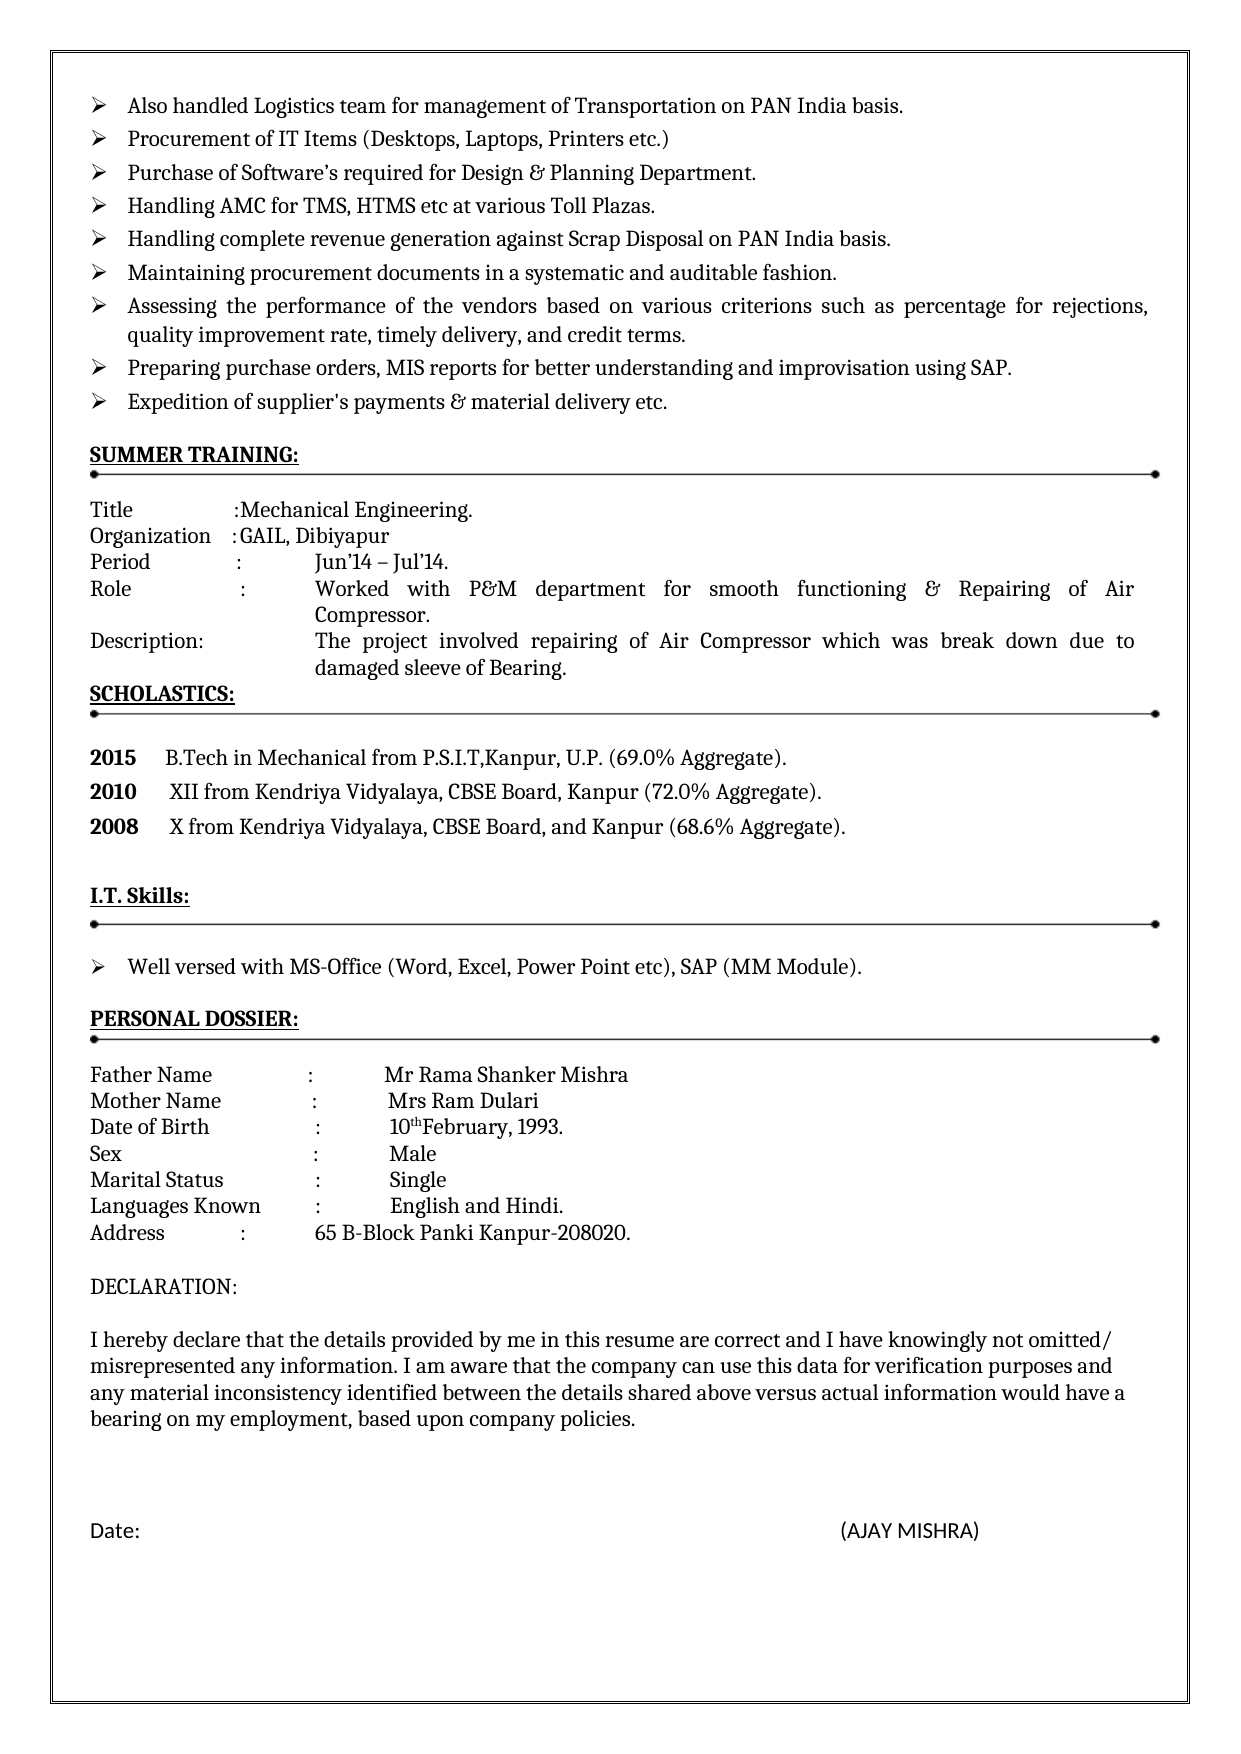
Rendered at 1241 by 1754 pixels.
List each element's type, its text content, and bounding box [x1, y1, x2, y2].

text Date: (AJAY MISHRA) [90, 1516, 1150, 1544]
text 2010 XII from Kendriya Vidyalaya, CBSE Board, Kanpur (72.0% Aggregate). [90, 779, 1150, 805]
text Languages Known : English and Hindi. [90, 1193, 1150, 1219]
text 2008 X from Kendriya Vidyalaya, CBSE Board, and Kanpur (68.6% Aggregate). [90, 814, 1150, 840]
list Purchase of Software’s required for Design & Planning Department. [90, 157, 1150, 186]
picture [90, 917, 1162, 934]
text Description: The project involved repairing of Air Compressor which was break down due to damaged sleeve of Bearing. [90, 628, 1135, 681]
text Role : Worked with P&M department for smooth functioning & Repairing of Air Compressor. [90, 576, 1135, 628]
list Handling AMC for TMS, HTMS etc at various Toll Plazas. [90, 190, 1150, 219]
text Father Name : Mr Rama Shanker Mishra [90, 1061, 1150, 1088]
list Also handled Logistics team for management of Transportation on PAN India basis. [90, 90, 1150, 119]
list Procurement of IT Items (Desktops, Laptops, Printers etc.) [90, 123, 1150, 152]
text DECLARATION: [90, 1274, 1150, 1300]
text I hereby declare that the details provided by me in this resume are correct and I have knowingly not omitted/ misrepresented any information. I am aware that the company can use this data for verification purposes and any material inconsistency identified between the details shared above versus actual information would have a bearing on my employment, based upon company policies. [90, 1327, 1150, 1432]
list Expedition of supplier's payments & material delivery etc. [90, 386, 1150, 415]
picture [90, 467, 1162, 484]
picture [90, 707, 1162, 723]
text Mother Name : Mrs Ram Dulari [90, 1088, 1150, 1114]
list Well versed with MS-Office (Word, Excel, Power Point etc), SAP (MM Module). [90, 951, 1150, 980]
text PERSONAL DOSSIER: [90, 1006, 1150, 1032]
text Title : Mechanical Engineering. [90, 496, 1135, 523]
text Marital Status : Single [90, 1167, 1150, 1193]
text SUMMER TRAINING: [90, 441, 1150, 467]
text Period : Jun’14 – Jul’14. [90, 549, 1135, 576]
text Address : 65 B-Block Panki Kanpur-208020. [90, 1219, 1150, 1246]
text 2015 B.Tech in Mechanical from P.S.I.T,Kanpur, U.P. (69.0% Aggregate). [90, 744, 1150, 771]
text I.T. Skills: [90, 883, 1150, 909]
text Sex : Male [90, 1140, 1150, 1167]
list Assessing the performance of the vendors based on various criterions such as percentage for rejections, quality improvement rate, timely delivery, and credit terms. [90, 290, 1150, 348]
text Date of Birth : 10thFebruary, 1993. [90, 1114, 1150, 1140]
list Preparing purchase orders, MIS reports for better understanding and improvisation using SAP. [90, 352, 1150, 382]
list Maintaining procurement documents in a systematic and auditable fashion. [90, 257, 1150, 286]
picture [90, 1032, 1162, 1049]
text Organization : GAIL, Dibiyapur [90, 523, 1135, 549]
text SCHOLASTICS: [90, 681, 1150, 707]
list Handling complete revenue generation against Scrap Disposal on PAN India basis. [90, 223, 1150, 252]
